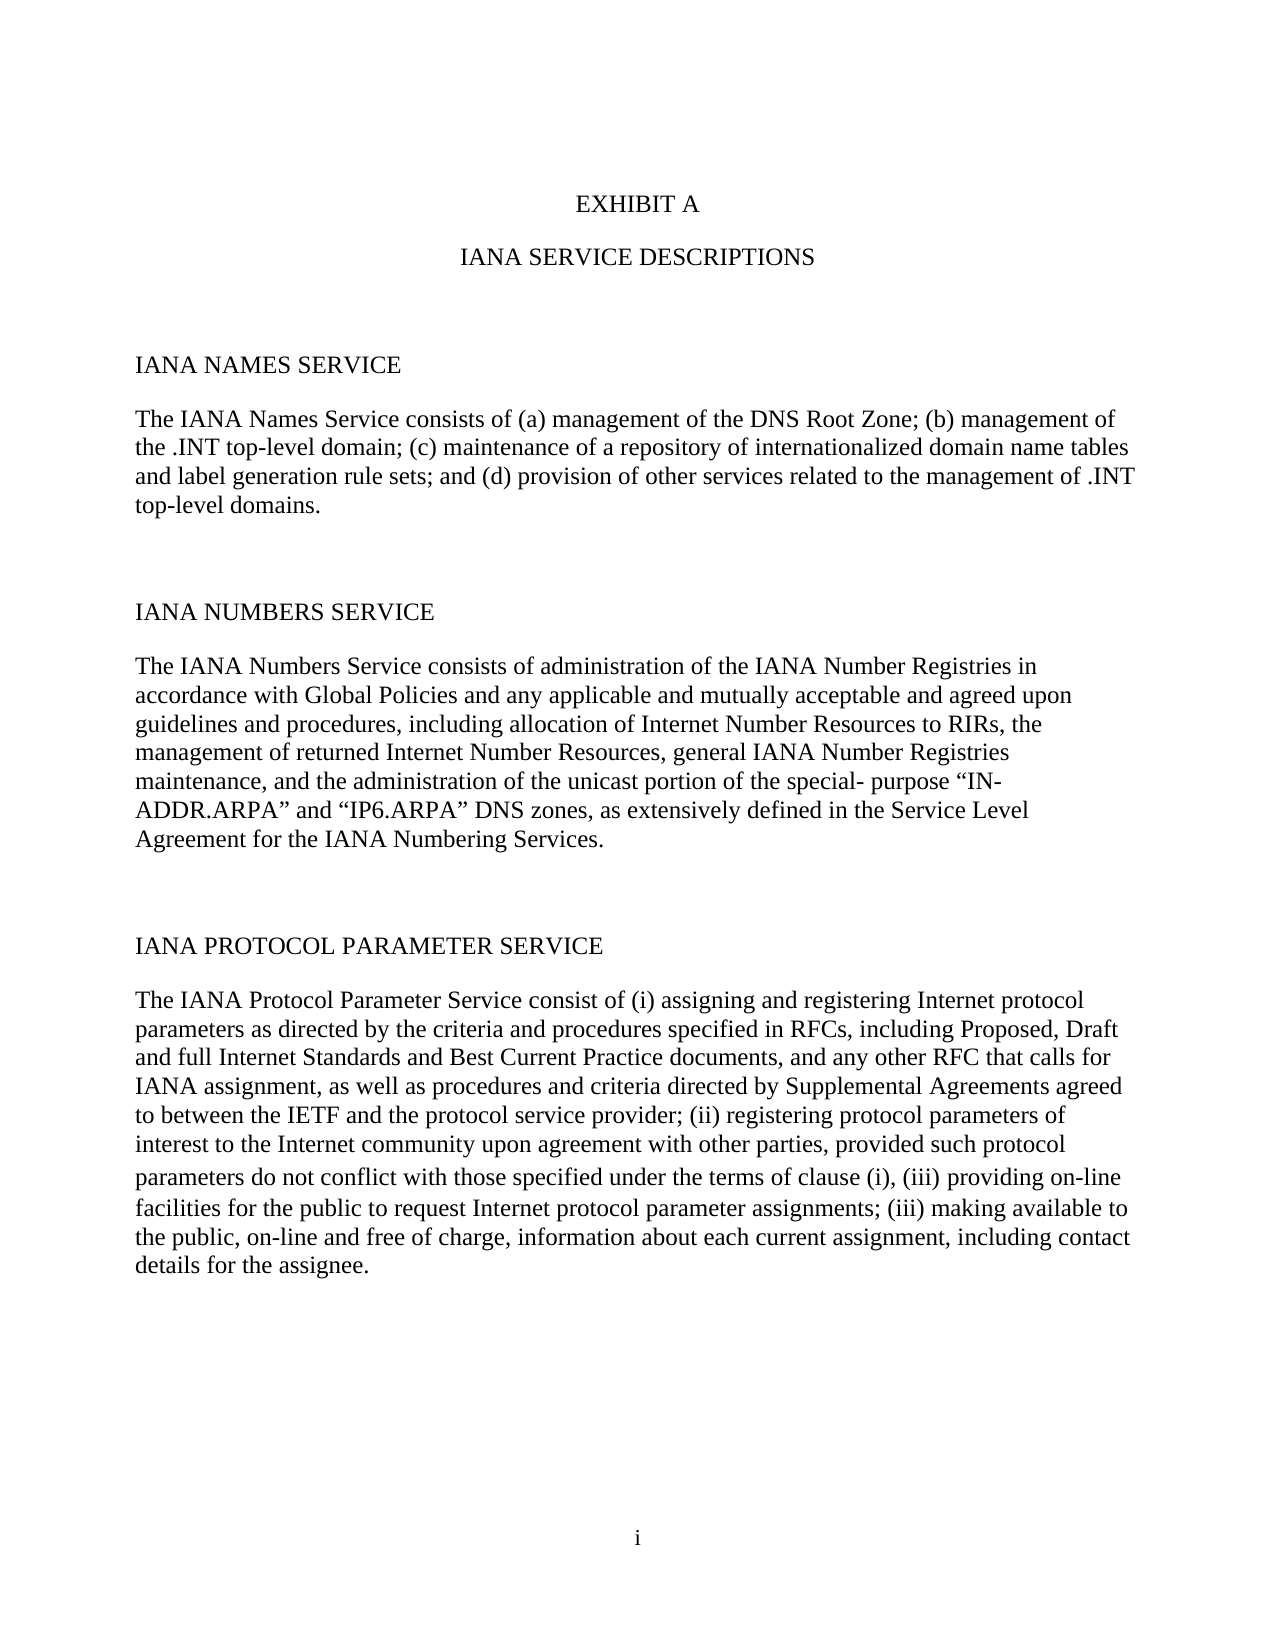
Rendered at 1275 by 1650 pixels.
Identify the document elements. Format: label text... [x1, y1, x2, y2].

text The IANA Numbers Service consists of administration of the IANA Number Registries in accordance with Global Policies and any applicable and mutually acceptable and agreed upon guidelines and procedures, including allocation of Internet Number Resources to RIRs, the management of returned Internet Number Resources, general IANA Number Registries maintenance, and the administration of the unicast portion of the special- purpose “IN-ADDR.ARPA” and “IP6.ARPA” DNS zones, as extensively defined in the Service Level Agreement for the IANA Numbering Services. [135, 651, 1140, 852]
text IANA NAMES SERVICE [135, 350, 1140, 379]
text IANA PROTOCOL PARAMETER SERVICE [135, 931, 1140, 960]
text IANA SERVICE DESCRIPTIONS [135, 242, 1140, 271]
text IANA NUMBERS SERVICE [135, 597, 1140, 626]
text The IANA Names Service consists of (a) management of the DNS Root Zone; (b) management of the .INT top-level domain; (c) maintenance of a repository of internationalized domain name tables and label generation rule sets; and (d) provision of other services related to the management of .INT top-level domains. [135, 404, 1140, 519]
text EXHIBIT A [135, 189, 1140, 217]
text The IANA Protocol Parameter Service consist of (i) assigning and registering Internet protocol parameters as directed by the criteria and procedures specified in RFCs, including Proposed, Draft and full Internet Standards and Best Current Practice documents, and any other RFC that calls for IANA assignment, as well as procedures and criteria directed by Supplemental Agreements agreed to between the IETF and the protocol service provider; (ii) registering protocol parameters of interest to the Internet community upon agreement with other parties, provided such protocol parameters do not conflict with those specified under the terms of clause (i), (iii) providing on-line facilities for the public to request Internet protocol parameter assignments; (iii) making available to the public, on-line and free of charge, information about each current assignment, including contact details for the assignee. [135, 985, 1140, 1279]
